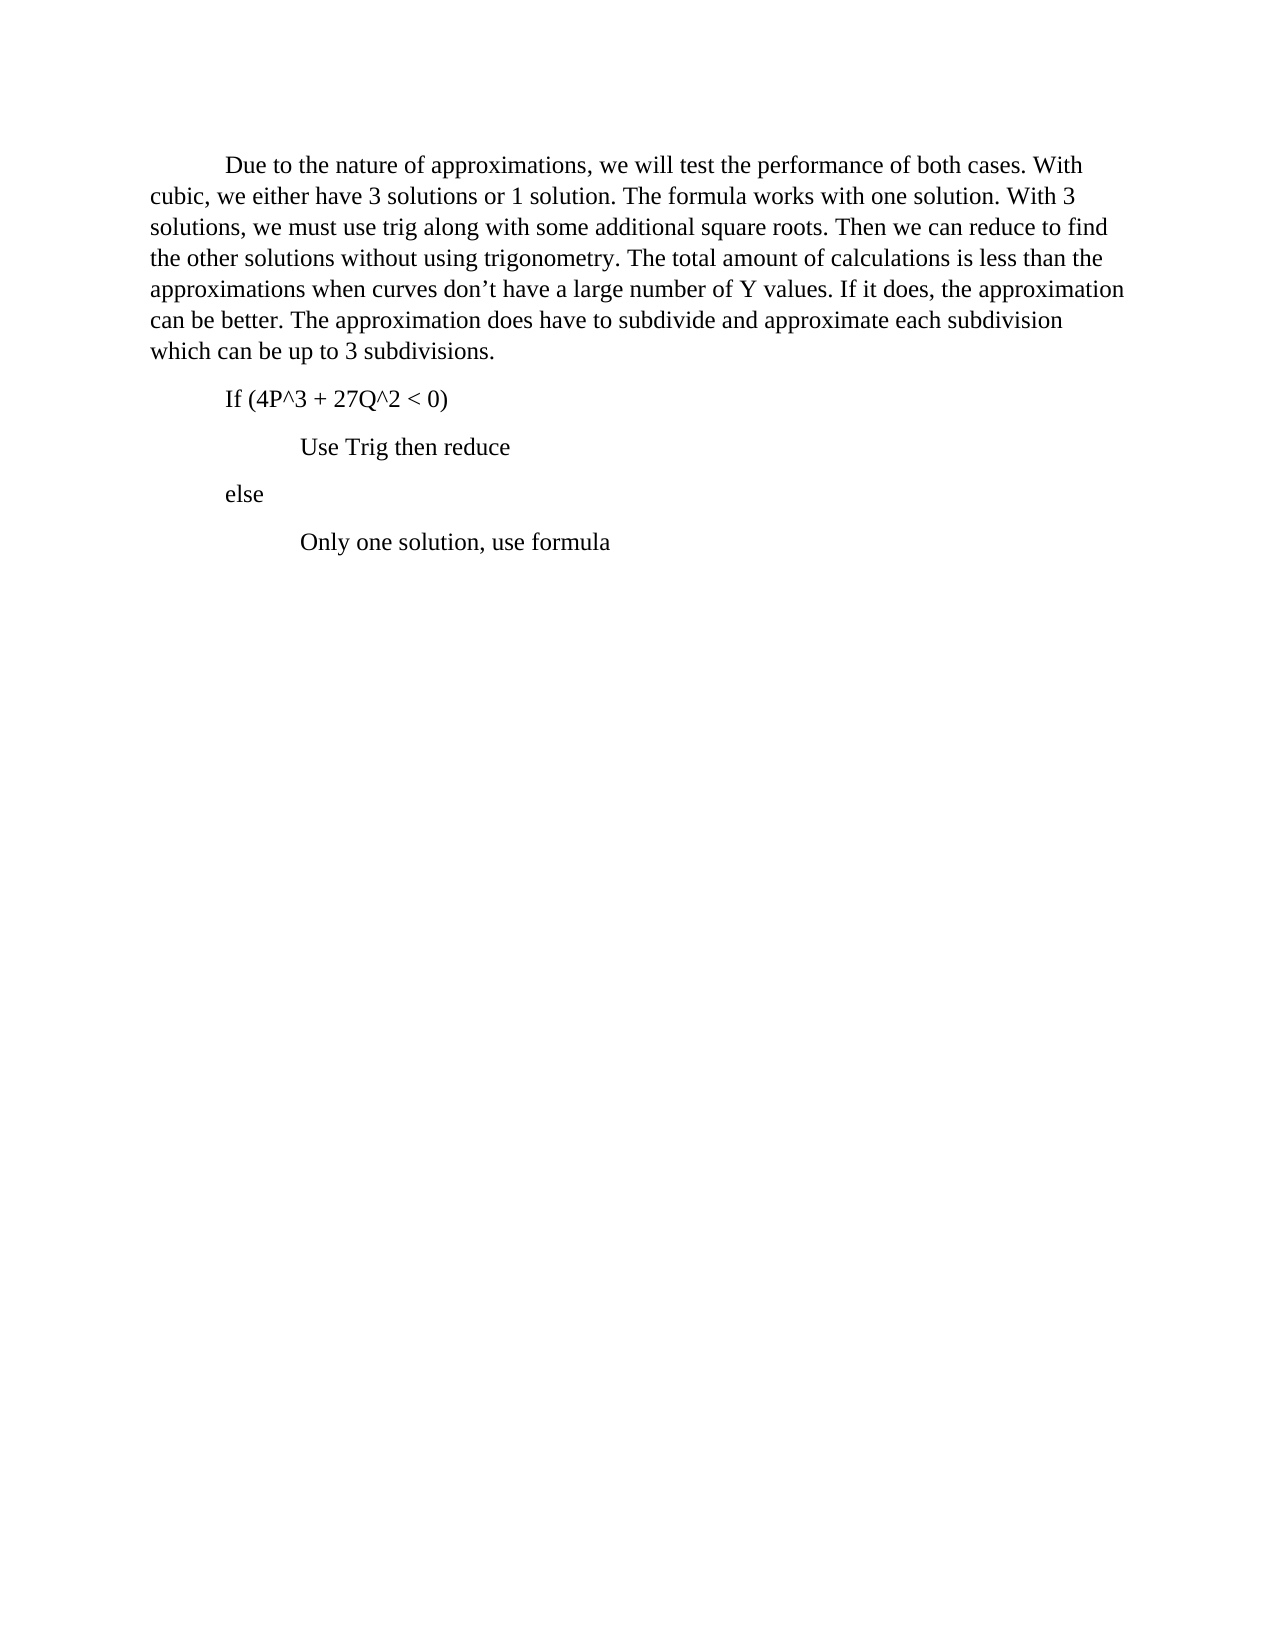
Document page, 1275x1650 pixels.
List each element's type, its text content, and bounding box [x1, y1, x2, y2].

text Only one solution, use formula [150, 527, 1125, 556]
text Due to the nature of approximations, we will test the performance of both cases. With cubic, we either have 3 solutions or 1 solution. The formula works with one solution. With 3 solutions, we must use trig along with some additional square roots. Then we can reduce to find the other solutions without using trigonometry. The total amount of calculations is less than the approximations when curves don’t have a large number of Y values. If it does, the approximation can be better. The approximation does have to subdivide and approximate each subdivision which can be up to 3 subdivisions. [150, 150, 1125, 365]
text Use Trig then reduce [150, 432, 1125, 460]
text else [150, 479, 1125, 508]
text If (4P^3 + 27Q^2 < 0) [150, 384, 1125, 413]
